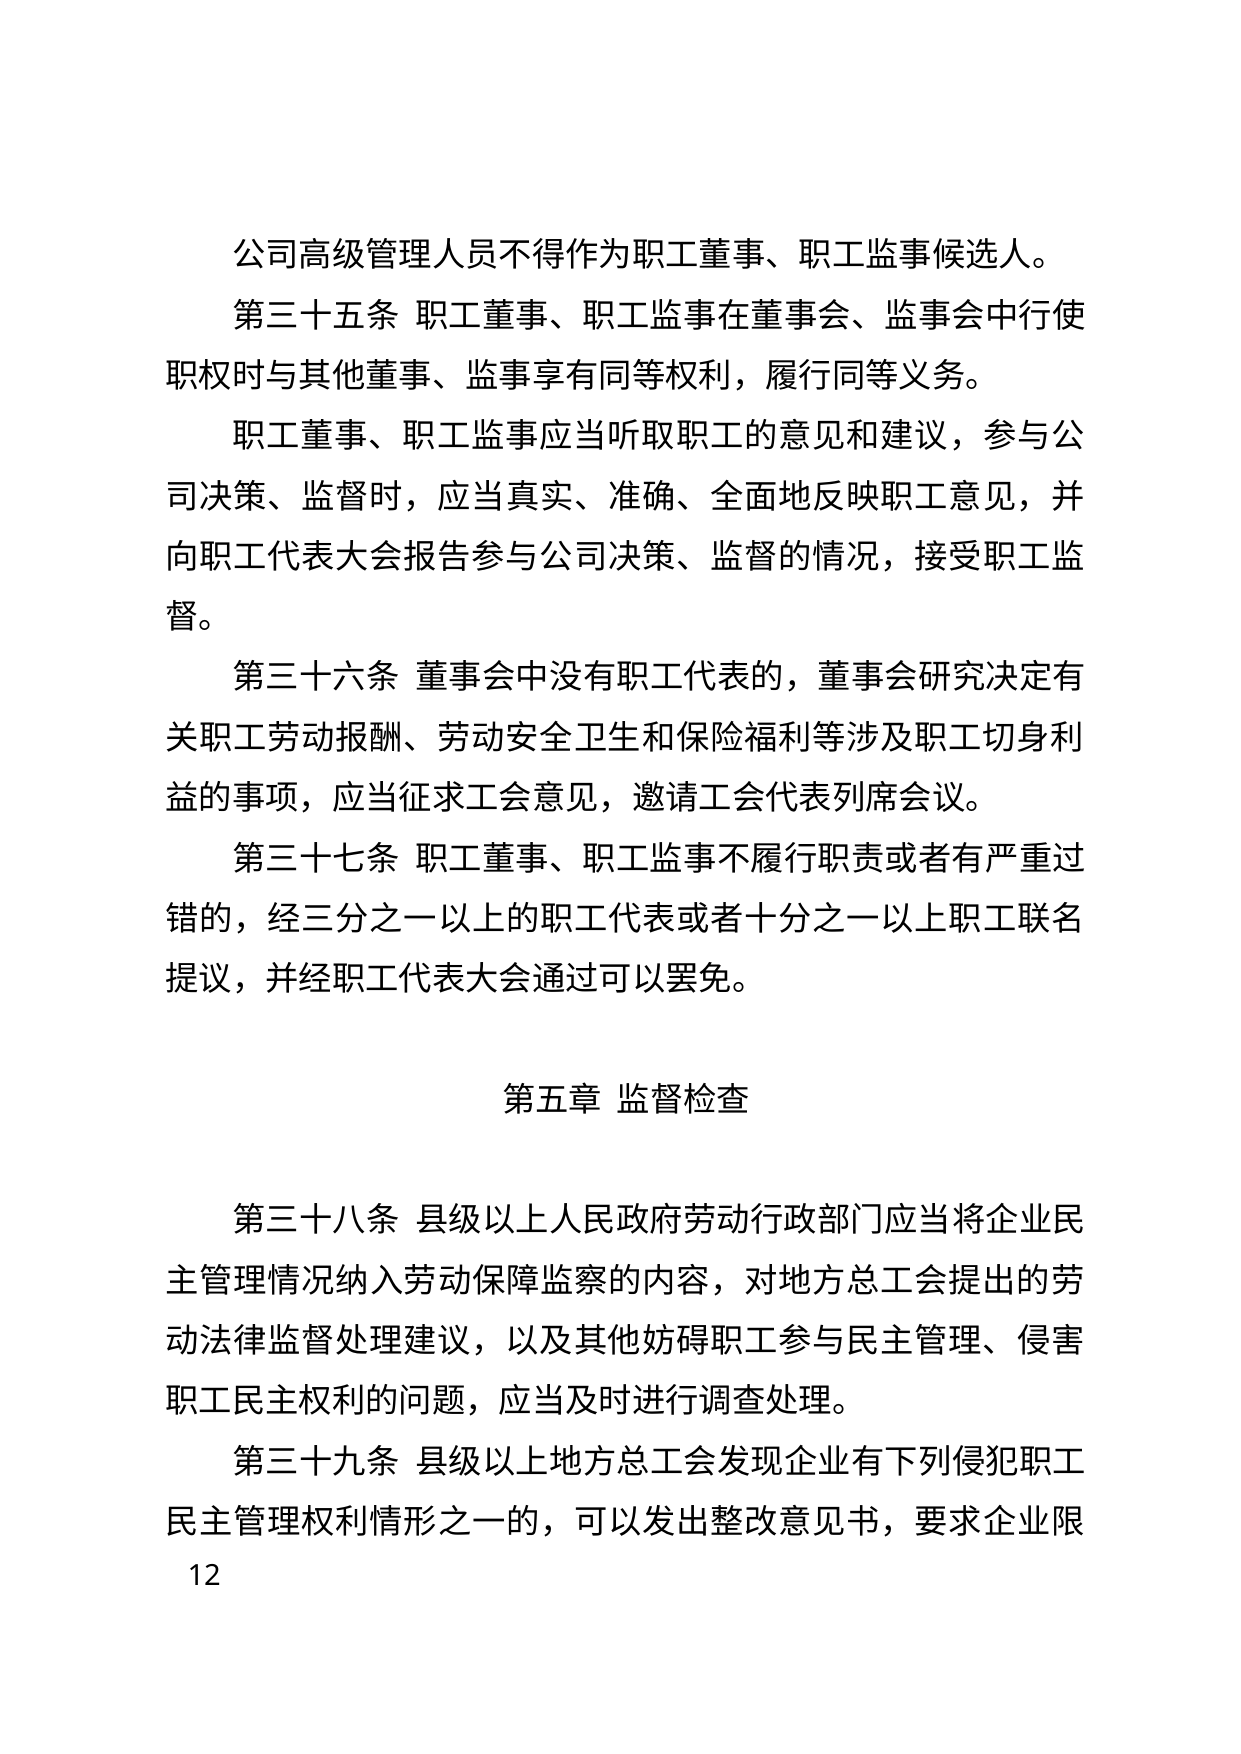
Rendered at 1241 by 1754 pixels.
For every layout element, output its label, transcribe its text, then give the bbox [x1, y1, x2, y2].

text 第三十六条 董事会中没有职工代表的，董事会研究决定有关职工劳动报酬、劳动安全卫生和保险福利等涉及职工切身利益的事项，应当征求工会意见，邀请工会代表列席会议。 [165, 641, 1087, 822]
text 第三十五条 职工董事、职工监事在董事会、监事会中行使职权时与其他董事、监事享有同等权利，履行同等义务。 [165, 279, 1087, 399]
text 第三十七条 职工董事、职工监事不履行职责或者有严重过错的，经三分之一以上的职工代表或者十分之一以上职工联名提议，并经职工代表大会通过可以罢免。 [165, 822, 1087, 1003]
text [165, 1425, 1087, 1545]
text 第三十八条 县级以上人民政府劳动行政部门应当将企业民主管理情况纳入劳动保障监察的内容，对地方总工会提出的劳动法律监督处理建议，以及其他妨碍职工参与民主管理、侵害职工民主权利的问题，应当及时进行调查处理。 [165, 1183, 1087, 1425]
text 第五章 监督检查 [165, 1063, 1087, 1123]
text 公司高级管理人员不得作为职工董事、职工监事候选人。 [165, 218, 1087, 279]
text 职工董事、职工监事应当听取职工的意见和建议，参与公司决策、监督时，应当真实、准确、全面地反映职工意见，并向职工代表大会报告参与公司决策、监督的情况，接受职工监督。 [165, 399, 1087, 641]
